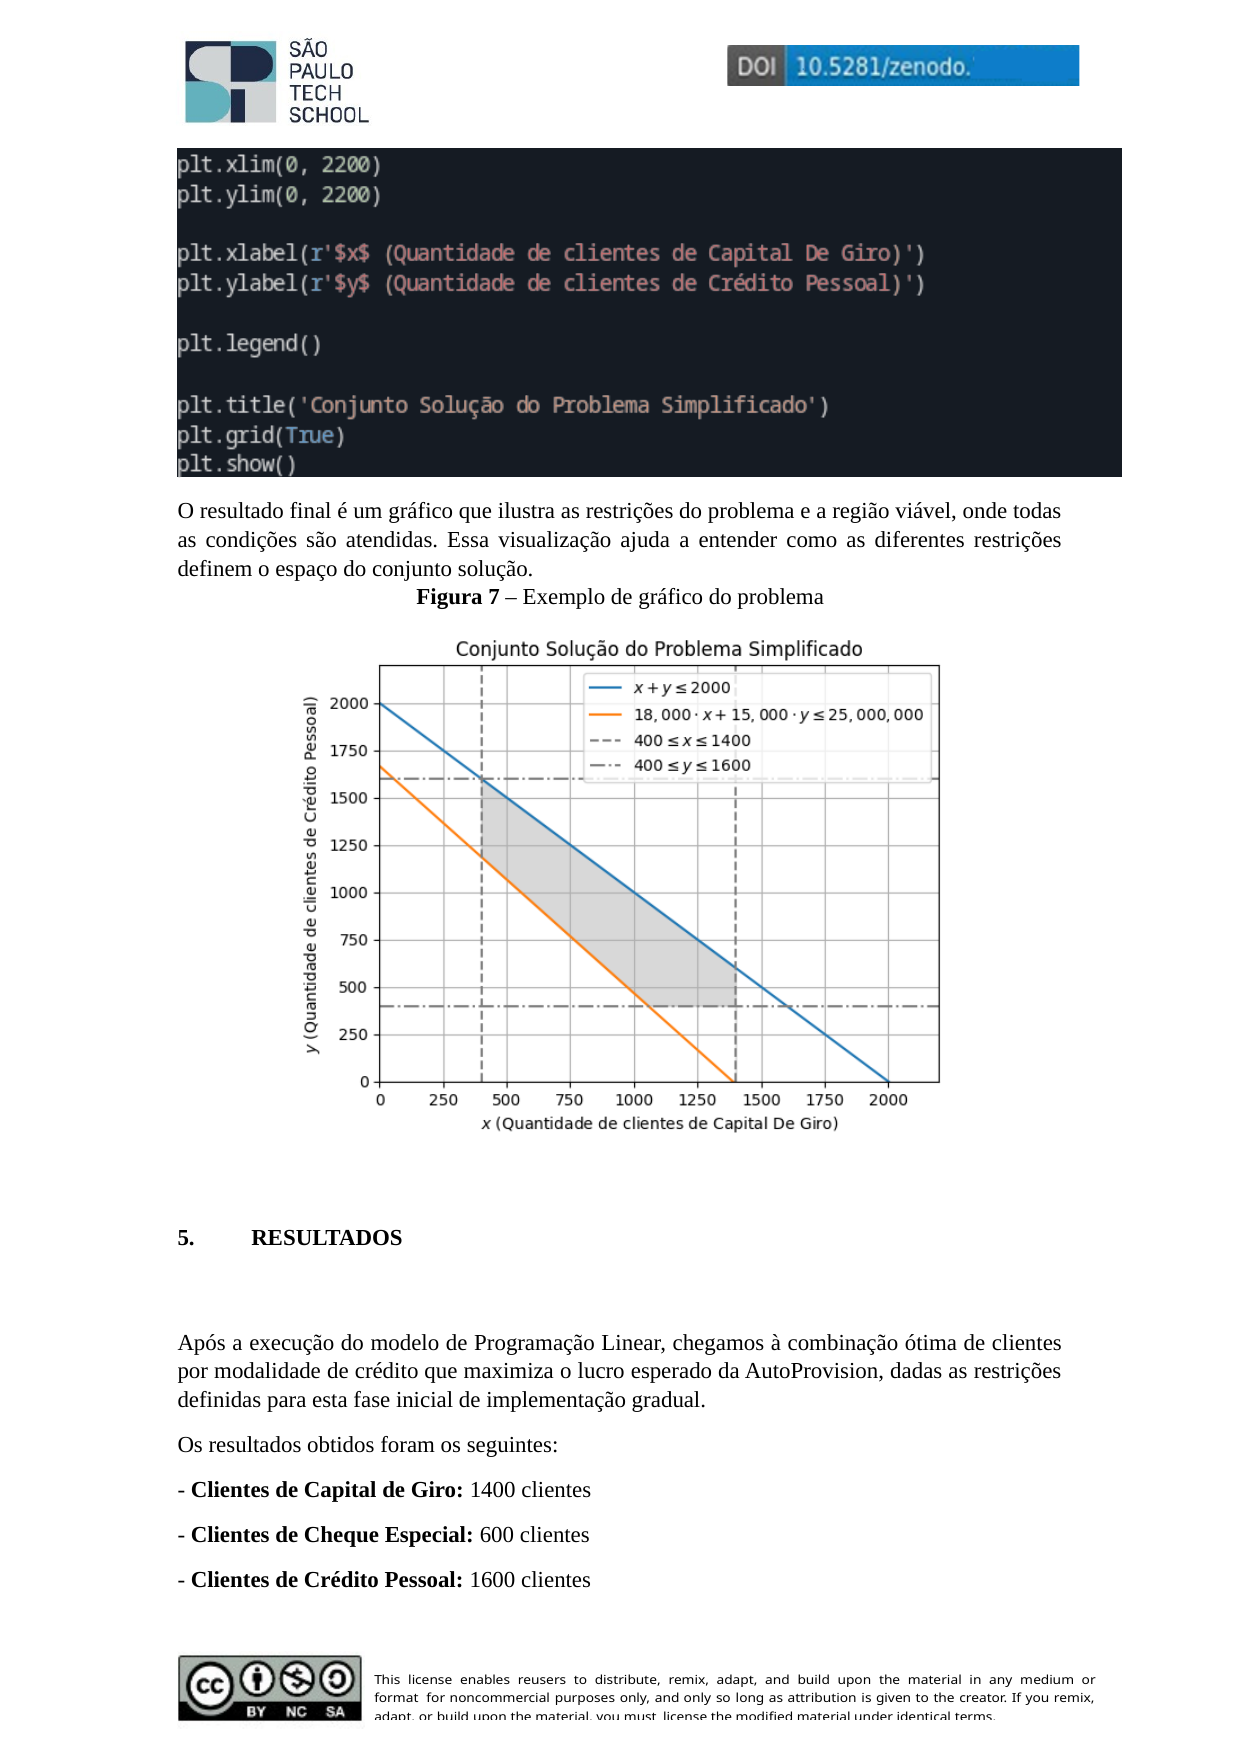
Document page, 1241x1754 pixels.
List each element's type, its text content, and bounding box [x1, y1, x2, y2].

picture [177, 1651, 365, 1729]
picture [726, 45, 1079, 85]
text - Clientes de Crédito Pessoal: 1600 clientes [177, 1566, 1063, 1593]
text - Clientes de Cheque Especial: 600 clientes [177, 1521, 1063, 1548]
picture [175, 31, 372, 125]
text Figura 7 – Exemplo de gráfico do problema [177, 583, 1063, 609]
text Após a execução do modelo de Programação Linear, chegamos à combinação ótima de clientes por modalidade de crédito que maximiza o lucro esperado da AutoProvision, dadas as restrições definidas para esta fase inicial de implementação gradual. [177, 1329, 1063, 1412]
picture [290, 629, 950, 1146]
text - Clientes de Capital de Giro: 1400 clientes [177, 1476, 1063, 1502]
text Os resultados obtidos foram os seguintes: [177, 1431, 1063, 1457]
text RESULTADOS [177, 1224, 1063, 1250]
text O resultado final é um gráfico que ilustra as restrições do problema e a região viável, onde todas as condições são atendidas. Essa visualização ajuda a entender como as diferentes restrições definem o espaço do conjunto solução. [177, 497, 1063, 581]
